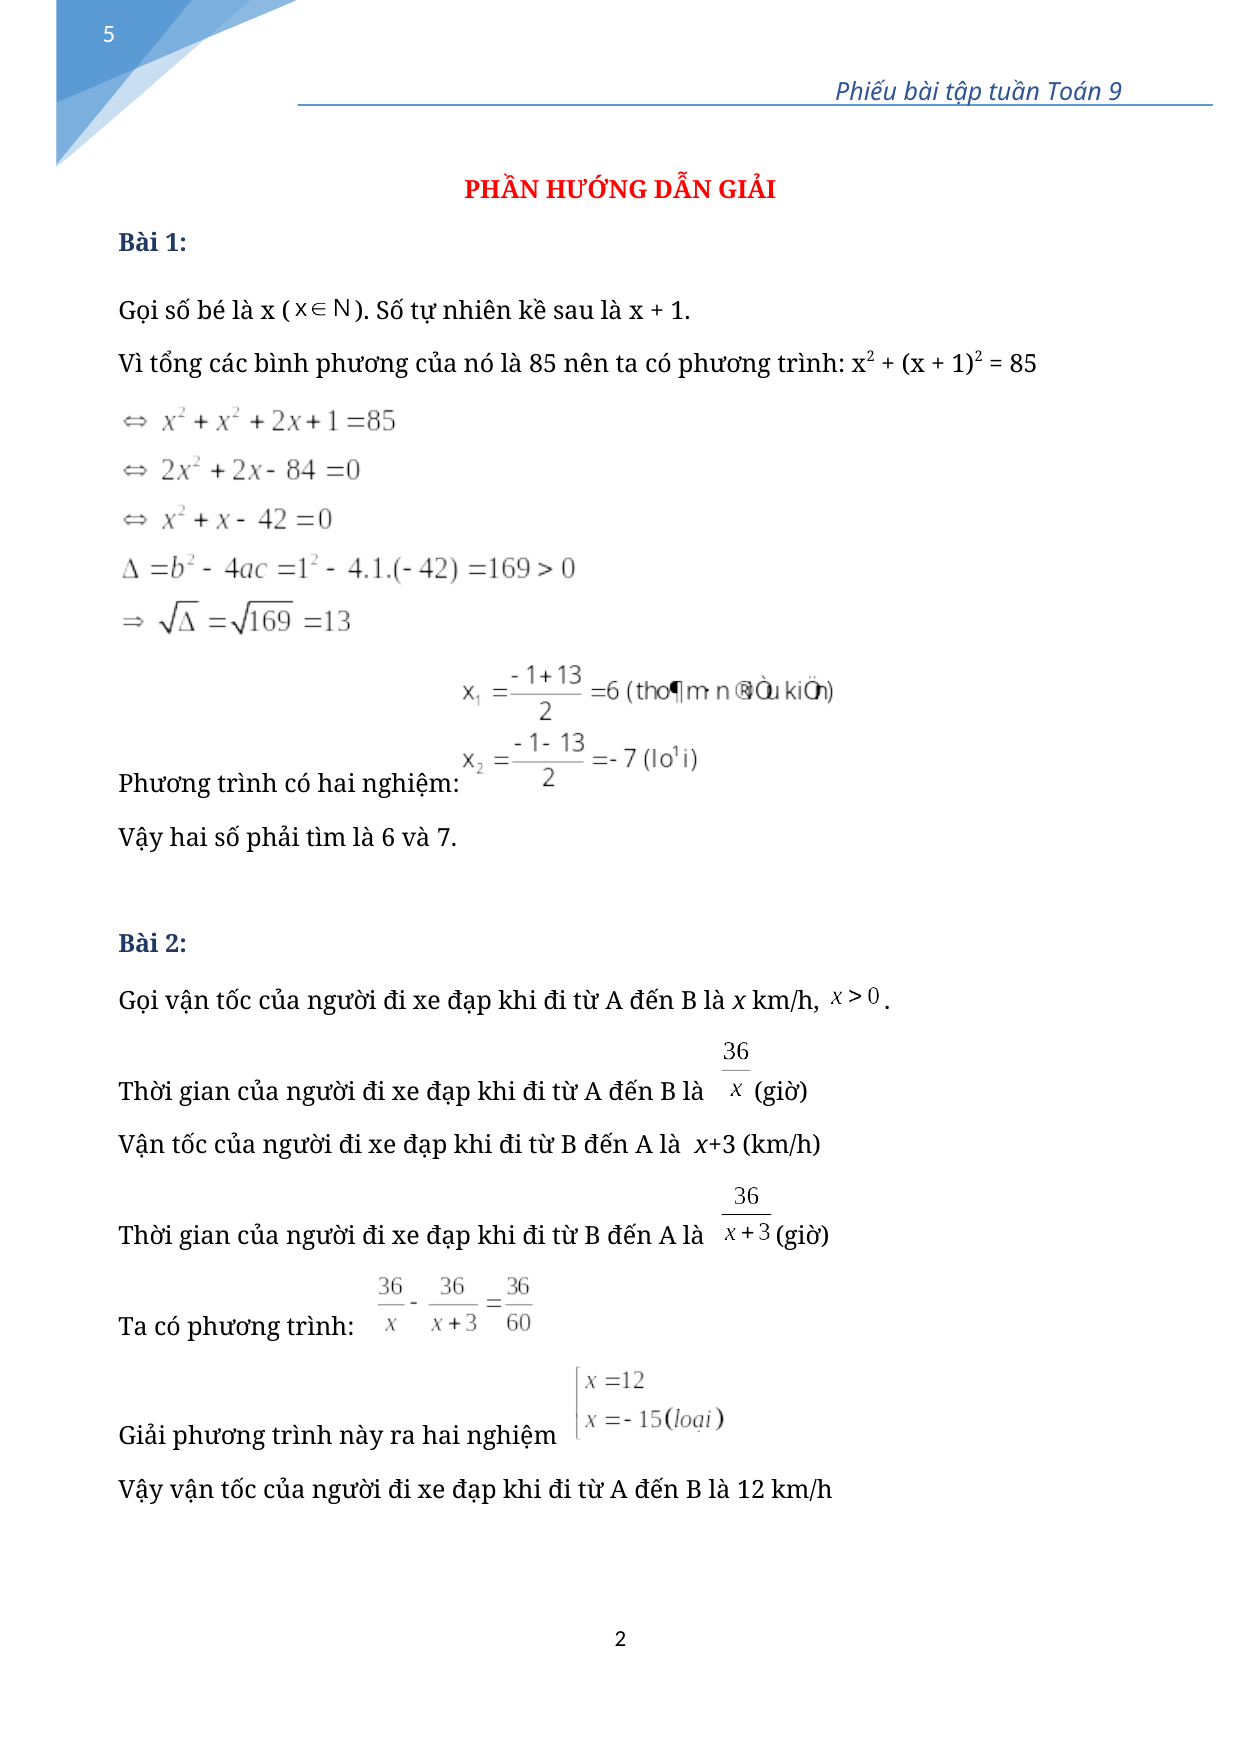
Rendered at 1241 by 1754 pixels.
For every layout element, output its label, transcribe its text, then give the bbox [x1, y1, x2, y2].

picture [56, 0, 298, 168]
text Phương trình có hai nghiệm: [118, 659, 1122, 800]
text Gọi số bé là x (). Số tự nhiên kề sau là x + 1. [118, 293, 1122, 327]
text Ta có phương trình: [118, 1271, 1122, 1343]
text Vì tổng các bình phương của nó là 85 nên ta có phương trình: x2 + (x + 1)2 = 85 [118, 346, 1122, 380]
text Vậy hai số phải tìm là 6 và 7. [118, 819, 1122, 853]
text Vận tốc của người đi xe đạp khi đi từ B đến A là x+3 (km/h) [118, 1127, 1122, 1161]
text Vậy vận tốc của người đi xe đạp khi đi từ A đến B là 12 km/h [118, 1471, 1122, 1505]
text Thời gian của người đi xe đạp khi đi từ B đến A là (giờ) [118, 1180, 1122, 1252]
text Bài 1: [118, 225, 1122, 259]
text Thời gian của người đi xe đạp khi đi từ A đến B là (giờ) [118, 1036, 1122, 1107]
text Gọi vận tốc của người đi xe đạp khi đi từ A đến B là x km/h, . [118, 979, 1122, 1017]
text Giải phương trình này ra hai nghiệm [118, 1362, 1122, 1452]
text PHẦN HƯỚNG DẪN GIẢI [118, 172, 1122, 206]
text Bài 2: [118, 926, 1122, 960]
